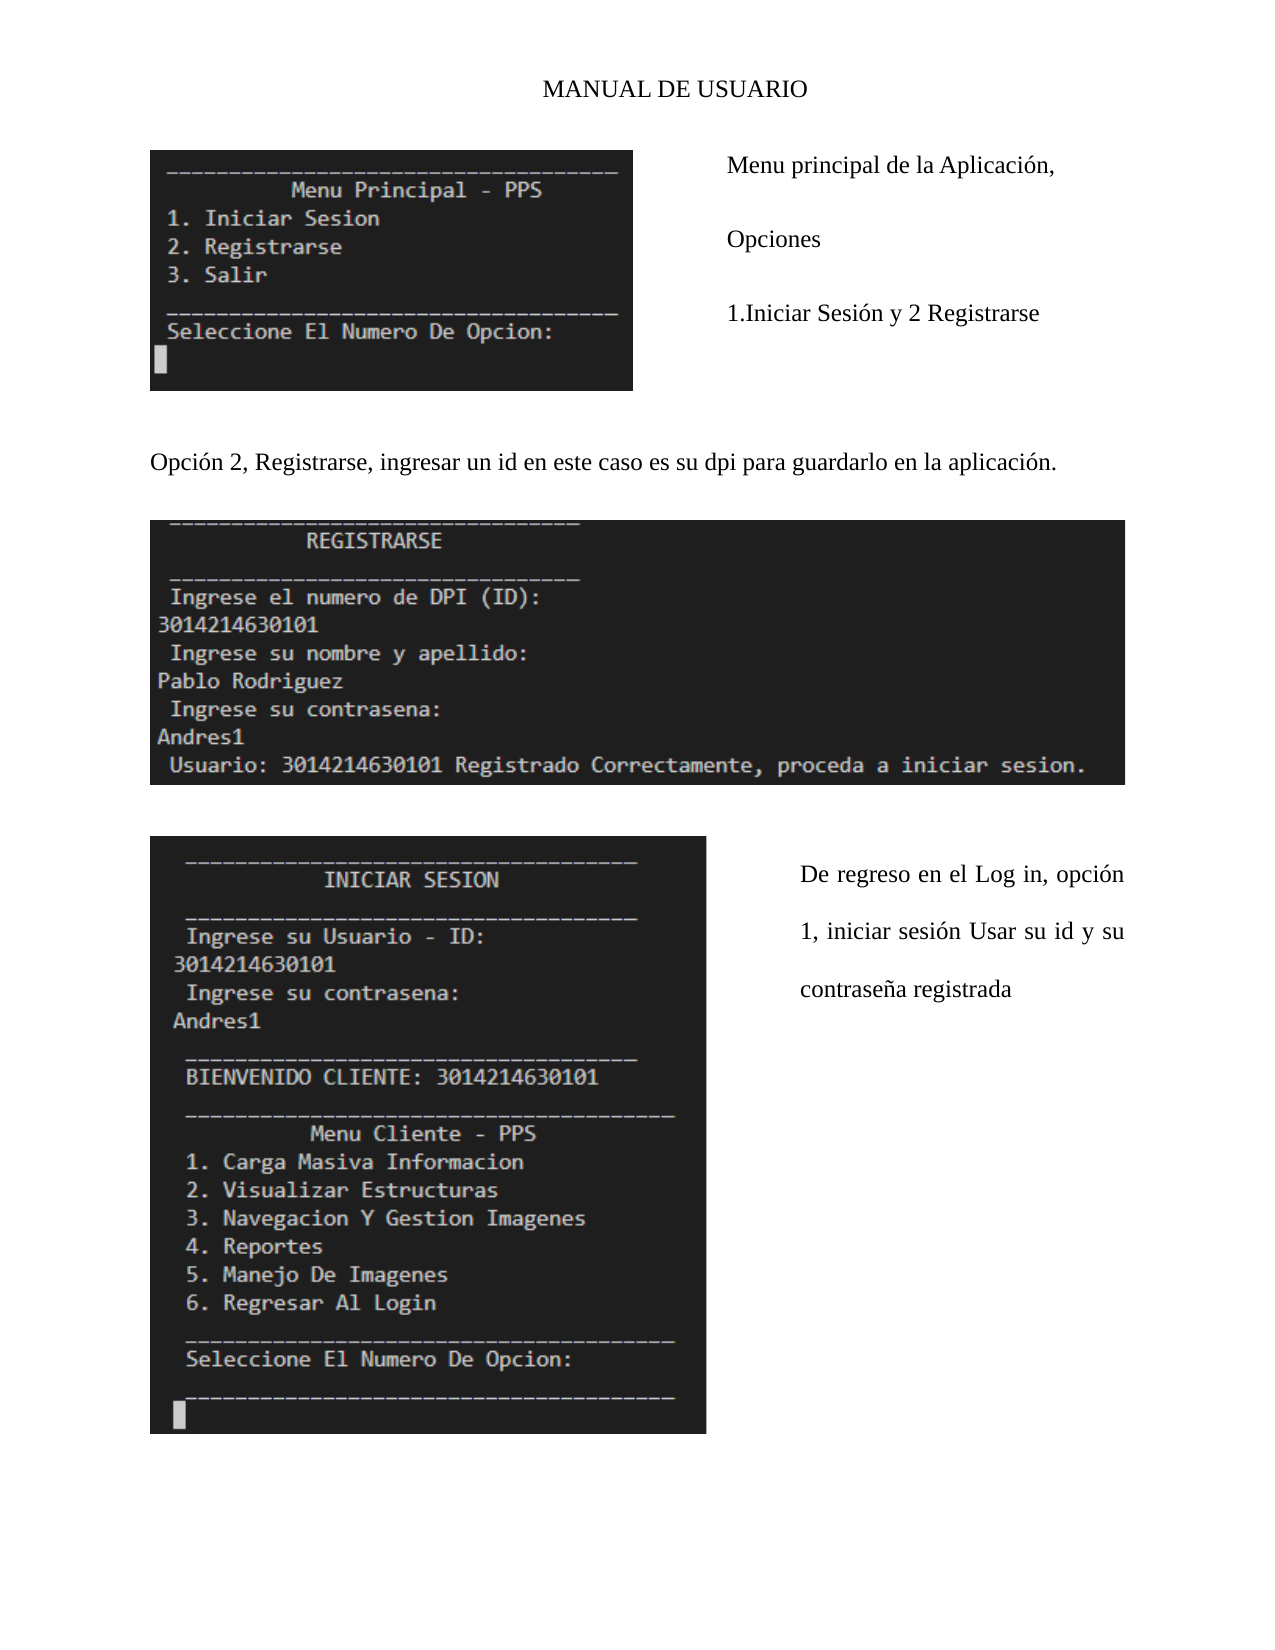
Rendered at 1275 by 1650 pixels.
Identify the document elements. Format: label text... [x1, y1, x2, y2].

picture [150, 836, 707, 1434]
text Opciones [633, 224, 1125, 253]
picture [150, 520, 1125, 785]
text De regreso en el Log in, opción 1, iniciar sesión Usar su id y su contraseña registrada [225, 785, 1125, 1002]
text Menu principal de la Aplicación, [633, 150, 1125, 179]
text Opción 2, Registrarse, ingresar un id en este caso es su dpi para guardarlo en la aplicación. [150, 447, 1125, 475]
text 1.Iniciar Sesión y 2 Registrarse [633, 298, 1125, 327]
picture [150, 150, 633, 391]
